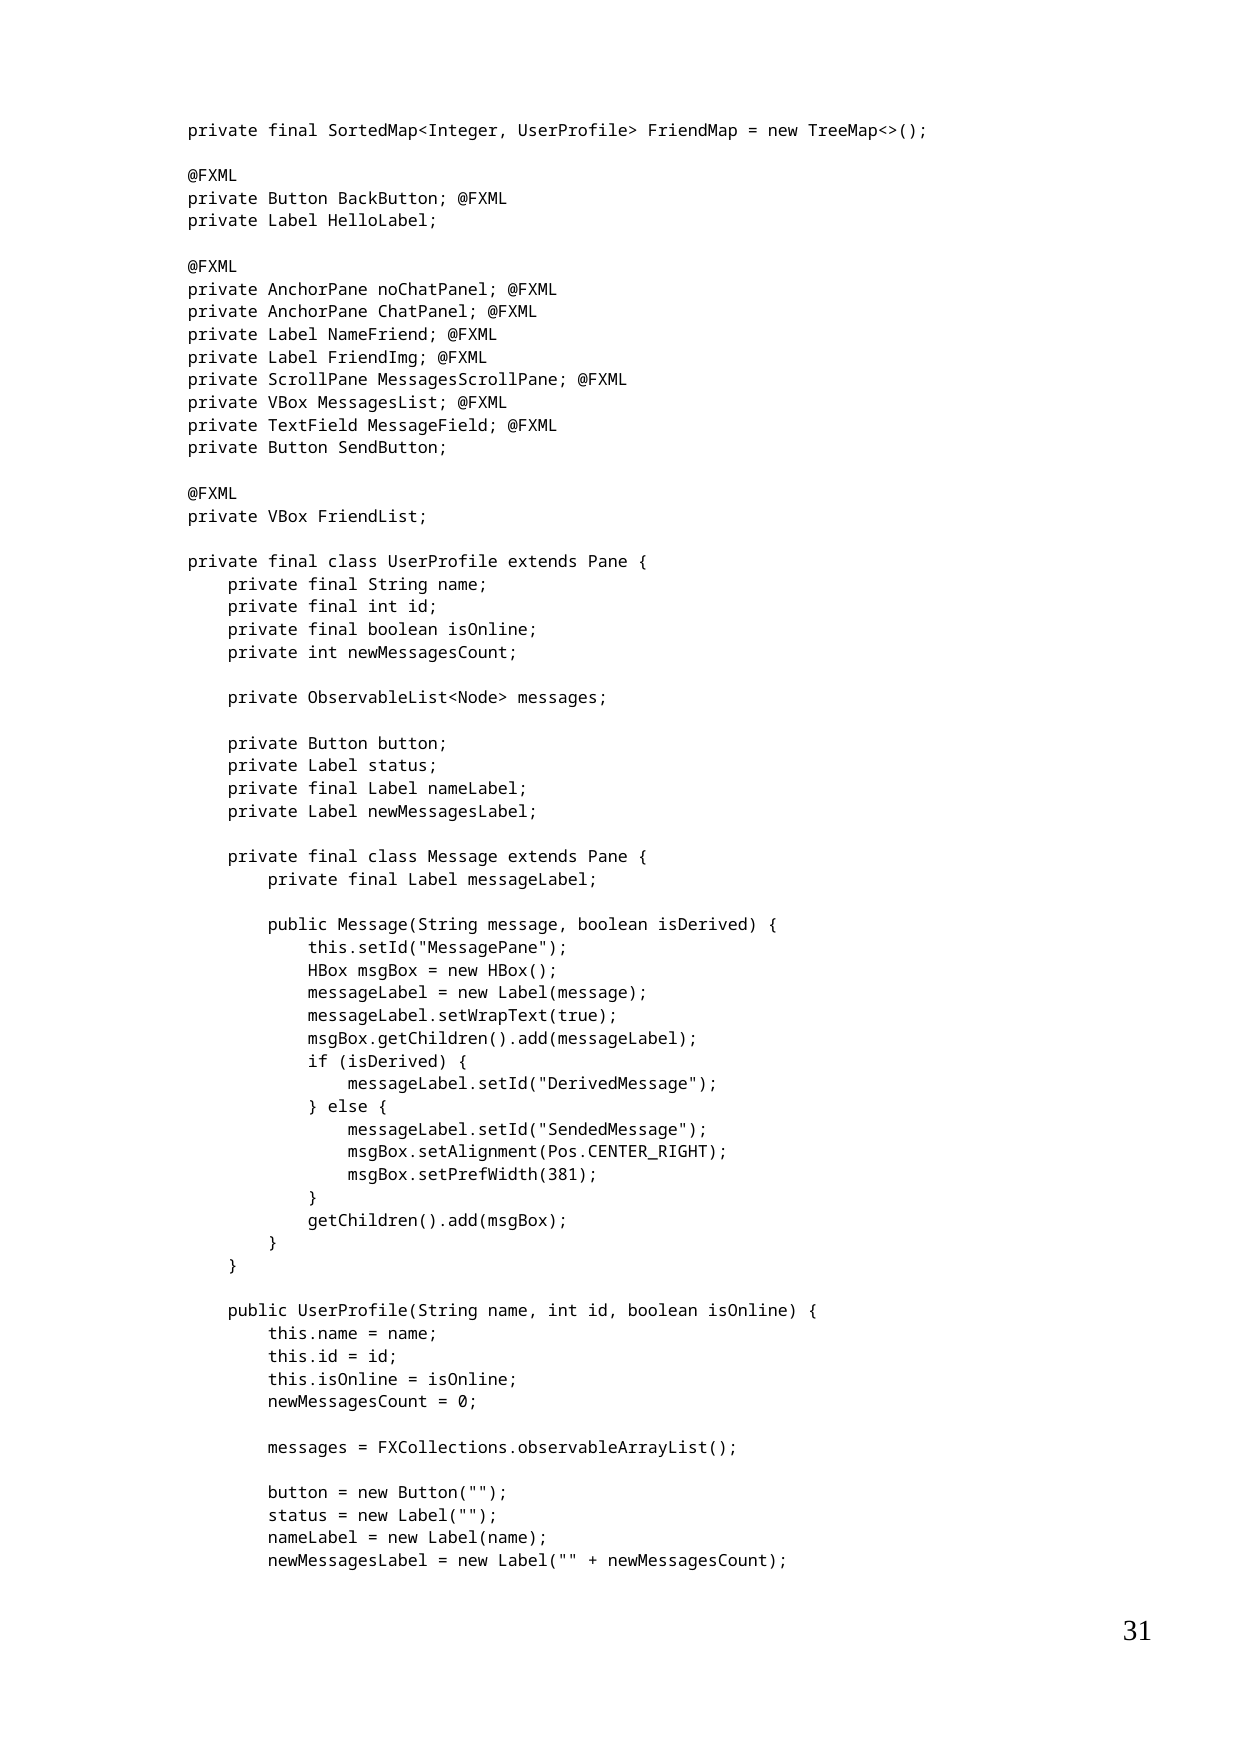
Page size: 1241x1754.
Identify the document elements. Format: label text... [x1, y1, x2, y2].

text if (isDerived) { [74, 1049, 1181, 1072]
text private Button button; [74, 731, 1181, 754]
text private AnchorPane noChatPanel; @FXML [74, 277, 1181, 300]
text button = new Button(""); [74, 1481, 1181, 1503]
text this.setId("MessagePane"); [74, 936, 1181, 958]
text private final Label nameLabel; [74, 777, 1181, 799]
text } else { [74, 1094, 1181, 1117]
text private final Label messageLabel; [74, 867, 1181, 890]
text private final String name; [74, 572, 1181, 595]
text newMessagesLabel = new Label("" + newMessagesCount); [74, 1549, 1181, 1571]
text getChildren().add(msgBox); [74, 1208, 1181, 1231]
text private VBox FriendList; [74, 504, 1181, 527]
text @FXML [74, 481, 1181, 504]
text private ObservableList<Node> messages; [74, 686, 1181, 708]
text messageLabel.setWrapText(true); [74, 1004, 1181, 1026]
text this.id = id; [74, 1344, 1181, 1367]
text private final class Message extends Pane { [74, 845, 1181, 867]
text private ScrollPane MessagesScrollPane; @FXML [74, 368, 1181, 391]
text } [74, 1185, 1181, 1208]
text private final boolean isOnline; [74, 618, 1181, 640]
text messageLabel.setId("SendedMessage"); [74, 1117, 1181, 1140]
text private AnchorPane ChatPanel; @FXML [74, 300, 1181, 322]
text private Label status; [74, 754, 1181, 777]
text public Message(String message, boolean isDerived) { [74, 913, 1181, 936]
text private Label NameFriend; @FXML [74, 322, 1181, 345]
text public UserProfile(String name, int id, boolean isOnline) { [74, 1299, 1181, 1322]
text } [74, 1253, 1181, 1276]
text private final int id; [74, 595, 1181, 618]
text private TextField MessageField; @FXML [74, 413, 1181, 436]
text this.name = name; [74, 1322, 1181, 1344]
text status = new Label(""); [74, 1503, 1181, 1526]
text private Label newMessagesLabel; [74, 799, 1181, 822]
text private VBox MessagesList; @FXML [74, 391, 1181, 413]
text messageLabel.setId("DerivedMessage"); [74, 1072, 1181, 1094]
text msgBox.setPrefWidth(381); [74, 1163, 1181, 1185]
text msgBox.setAlignment(Pos.CENTER_RIGHT); [74, 1140, 1181, 1163]
text msgBox.getChildren().add(messageLabel); [74, 1026, 1181, 1049]
text private int newMessagesCount; [74, 640, 1181, 663]
text nameLabel = new Label(name); [74, 1526, 1181, 1549]
text newMessagesCount = 0; [74, 1390, 1181, 1412]
text private Button SendButton; [74, 436, 1181, 459]
text private Button BackButton; @FXML [74, 186, 1181, 209]
text private Label HelloLabel; [74, 209, 1181, 232]
text this.isOnline = isOnline; [74, 1367, 1181, 1390]
text HBox msgBox = new HBox(); [74, 958, 1181, 981]
text @FXML [74, 163, 1181, 186]
text private final SortedMap<Integer, UserProfile> FriendMap = new TreeMap<>(); [74, 118, 1181, 141]
text messageLabel = new Label(message); [74, 981, 1181, 1004]
text @FXML [74, 254, 1181, 277]
text } [74, 1231, 1181, 1253]
text private final class UserProfile extends Pane { [74, 549, 1181, 572]
text messages = FXCollections.observableArrayList(); [74, 1435, 1181, 1458]
text private Label FriendImg; @FXML [74, 345, 1181, 368]
